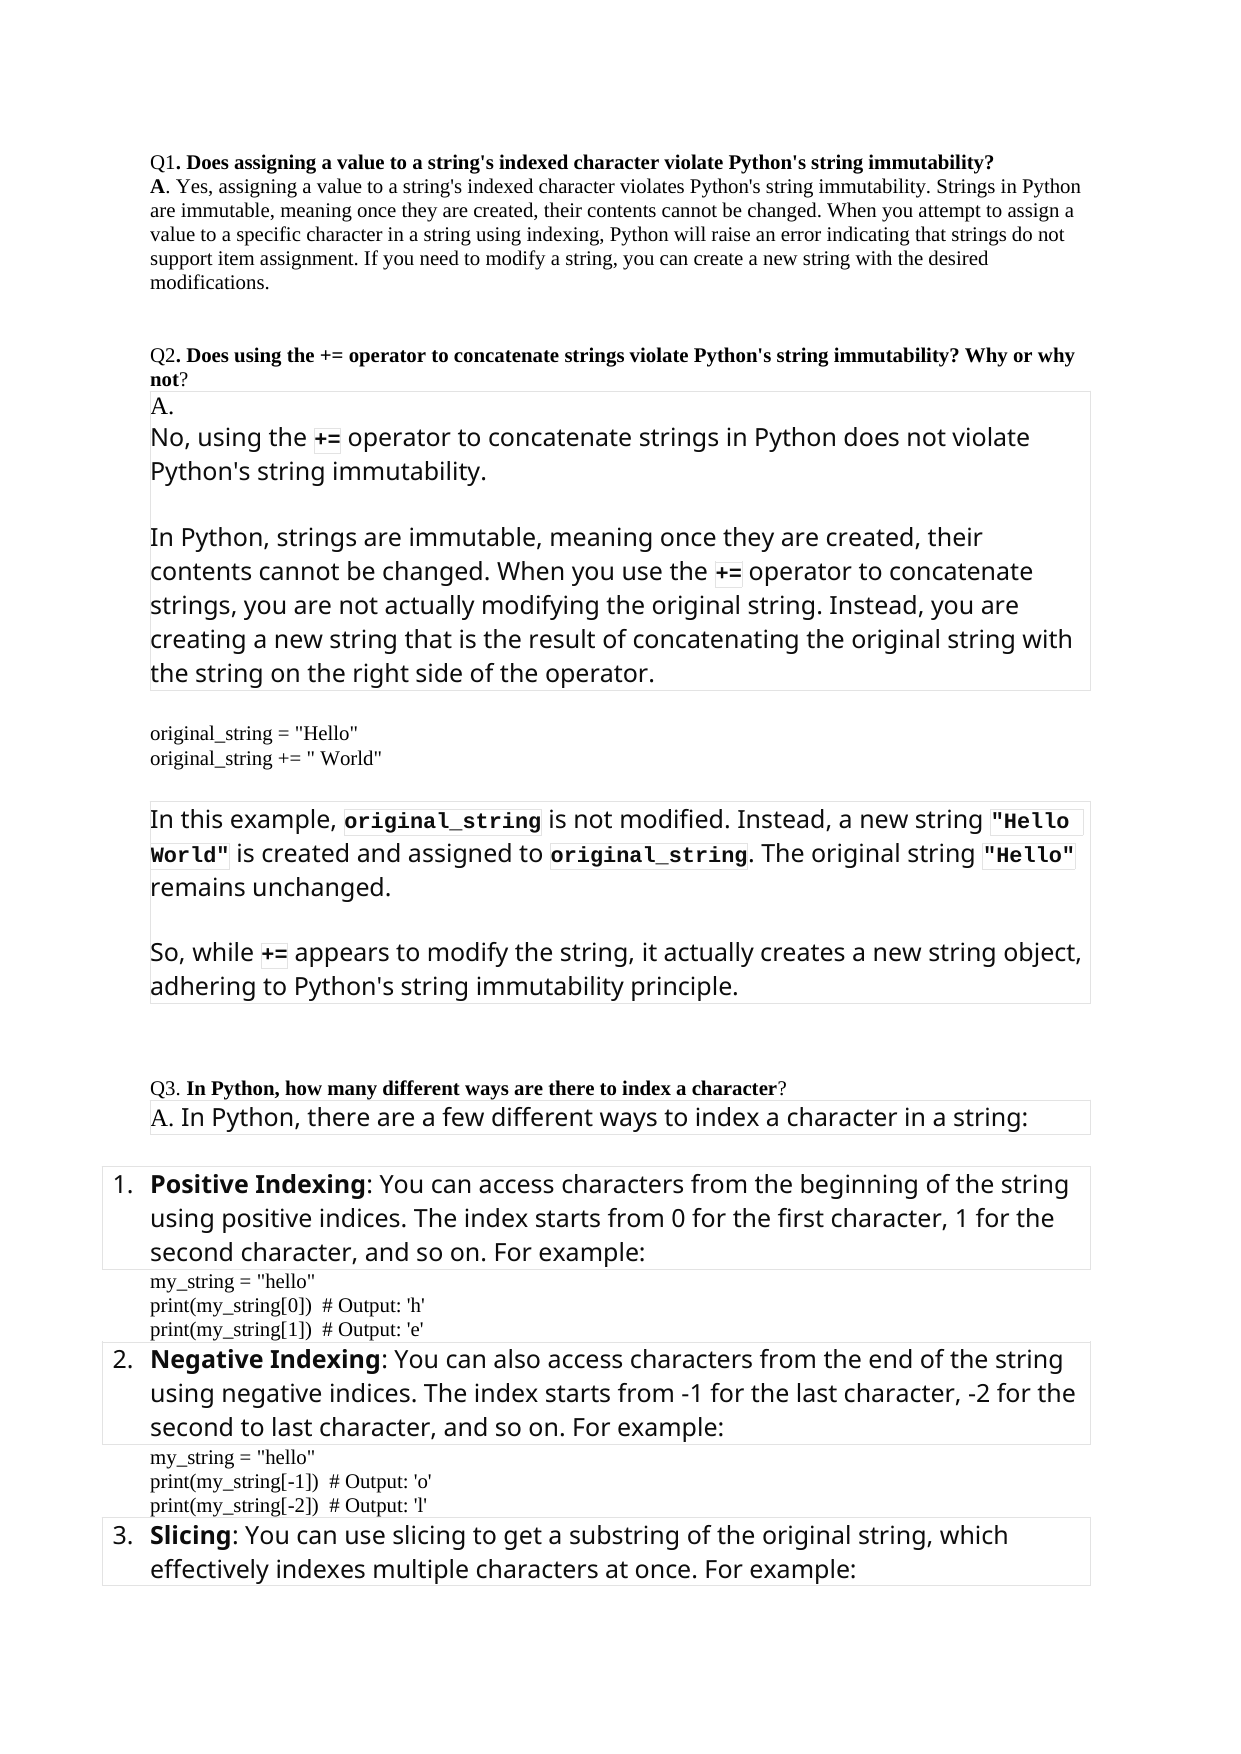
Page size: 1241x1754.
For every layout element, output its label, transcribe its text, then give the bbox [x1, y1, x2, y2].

list Negative Indexing: You can also access characters from the end of the string using negative indices. The index starts from -1 for the last character, -2 for the second to last character, and so on. For example: [103, 1343, 1090, 1444]
text my_string = "hello" [150, 1270, 1090, 1293]
text Q3. In Python, how many different ways are there to index a character? [150, 1076, 1090, 1099]
text original_string += " World" [150, 745, 1090, 769]
text print(my_string[1]) # Output: 'e' [150, 1317, 1090, 1341]
text A. No, using the += operator to concatenate strings in Python does not violate Python's string immutability. [151, 392, 1090, 488]
text In Python, strings are immutable, meaning once they are created, their contents cannot be changed. When you use the += operator to concatenate strings, you are not actually modifying the original string. Instead, you are creating a new string that is the result of concatenating the original string with the string on the right side of the operator. [151, 519, 1090, 690]
text A. In Python, there are a few different ways to index a character in a string: [151, 1101, 1090, 1134]
text A. Yes, assigning a value to a string's indexed character violates Python's string immutability. Strings in Python are immutable, meaning once they are created, their contents cannot be changed. When you attempt to assign a value to a specific character in a string using indexing, Python will raise an error indicating that strings do not support item assignment. If you need to modify a string, you can create a new string with the desired modifications. [150, 174, 1090, 294]
list Slicing: You can use slicing to get a substring of the original string, which effectively indexes multiple characters at once. For example: [103, 1518, 1090, 1585]
text original_string = "Hello" [150, 721, 1090, 745]
text Q2. Does using the += operator to concatenate strings violate Python's string immutability? Why or why not? [150, 342, 1090, 391]
text print(my_string[0]) # Output: 'h' [150, 1293, 1090, 1317]
list Positive Indexing: You can access characters from the beginning of the string using positive indices. The index starts from 0 for the first character, 1 for the second character, and so on. For example: [103, 1167, 1090, 1269]
text my_string = "hello" [150, 1445, 1090, 1469]
text print(my_string[-1]) # Output: 'o' [150, 1469, 1090, 1493]
text Q1. Does assigning a value to a string's indexed character violate Python's string immutability? [150, 150, 1090, 174]
text print(my_string[-2]) # Output: 'l' [150, 1493, 1090, 1517]
text In this example, original_string is not modified. Instead, a new string "Hello World" is created and assigned to original_string. The original string "Hello" remains unchanged. [151, 802, 1090, 903]
text So, while += appears to modify the string, it actually creates a new string object, adhering to Python's string immutability principle. [151, 934, 1090, 1003]
